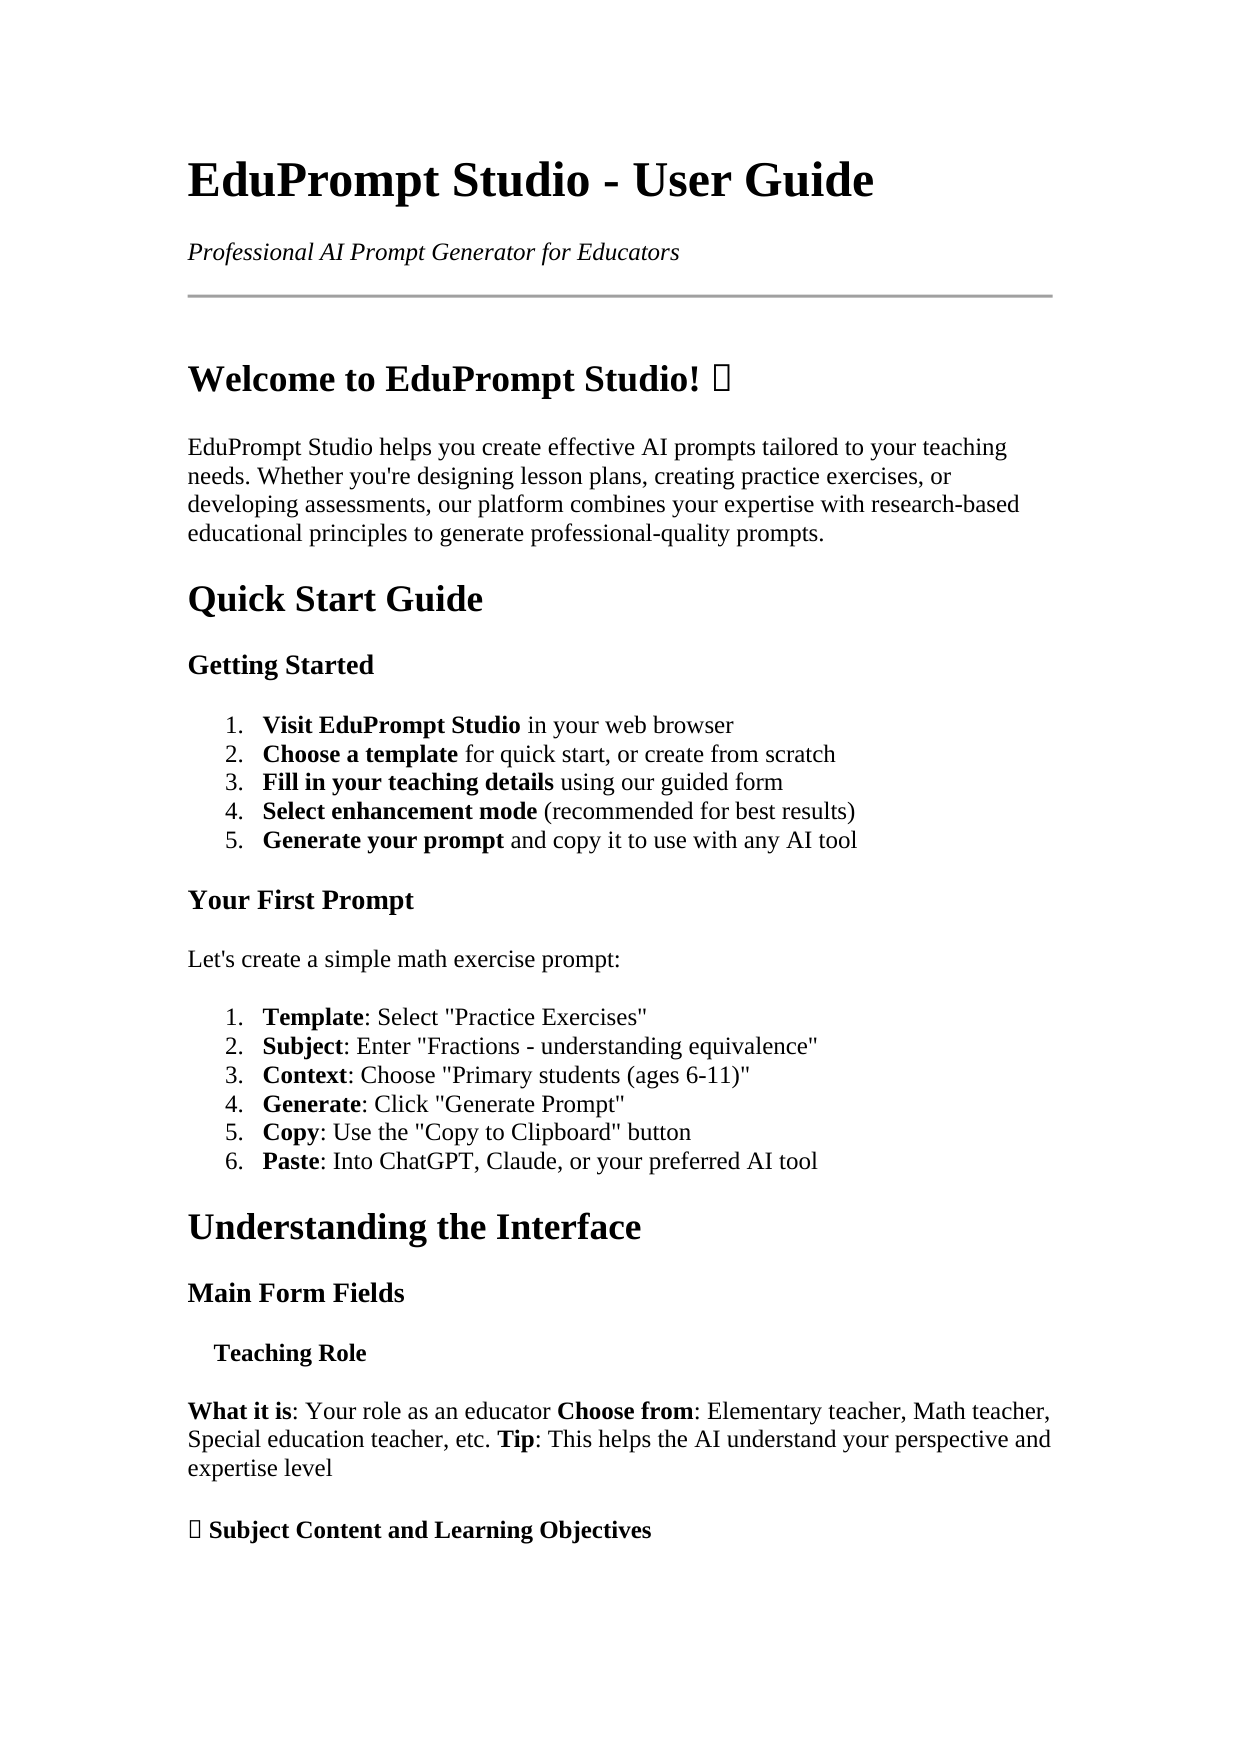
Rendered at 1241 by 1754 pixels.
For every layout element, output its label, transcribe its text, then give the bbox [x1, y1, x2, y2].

list Paste: Into ChatGPT, Claude, or your preferred AI tool [225, 1146, 1053, 1175]
list Choose a template for quick start, or create from scratch [225, 739, 1053, 767]
text What it is: Your role as an educator Choose from: Elementary teacher, Math teacher, Special education teacher, etc. Tip: This helps the AI understand your perspective and expertise level [187, 1396, 1053, 1482]
list Copy: Use the "Copy to Clipboard" button [225, 1117, 1053, 1146]
text 🤖 Teaching Role [187, 1338, 1053, 1367]
text Welcome to EduPrompt Studio! 🎯 [187, 352, 1053, 403]
list Generate your prompt and copy it to use with any AI tool [225, 825, 1053, 854]
text EduPrompt Studio helps you create effective AI prompts tailored to your teaching needs. Whether you're designing lesson plans, creating practice exercises, or developing assessments, our platform combines your expertise with research-based educational principles to generate professional-quality prompts. [187, 432, 1053, 547]
list Fill in your teaching details using our guided form [225, 767, 1053, 796]
text Your First Prompt [187, 883, 1053, 915]
text 📖 Subject Content and Learning Objectives [187, 1511, 1053, 1545]
list Generate: Click "Generate Prompt" [225, 1089, 1053, 1117]
text Understanding the Interface [187, 1204, 1053, 1247]
list Template: Select "Practice Exercises" [225, 1002, 1053, 1031]
list Context: Choose "Primary students (ages 6-11)" [225, 1060, 1053, 1089]
text EduPrompt Studio - User Guide [187, 150, 1053, 207]
list Subject: Enter "Fractions - understanding equivalence" [225, 1031, 1053, 1060]
text Quick Start Guide [187, 576, 1053, 619]
list Select enhancement mode (recommended for best results) [225, 796, 1053, 825]
list Visit EduPrompt Studio in your web browser [225, 710, 1053, 739]
text Professional AI Prompt Generator for Educators [187, 237, 1053, 265]
text Getting Started [187, 648, 1053, 681]
text Let's create a simple math exercise prompt: [187, 944, 1053, 973]
text Main Form Fields [187, 1276, 1053, 1309]
